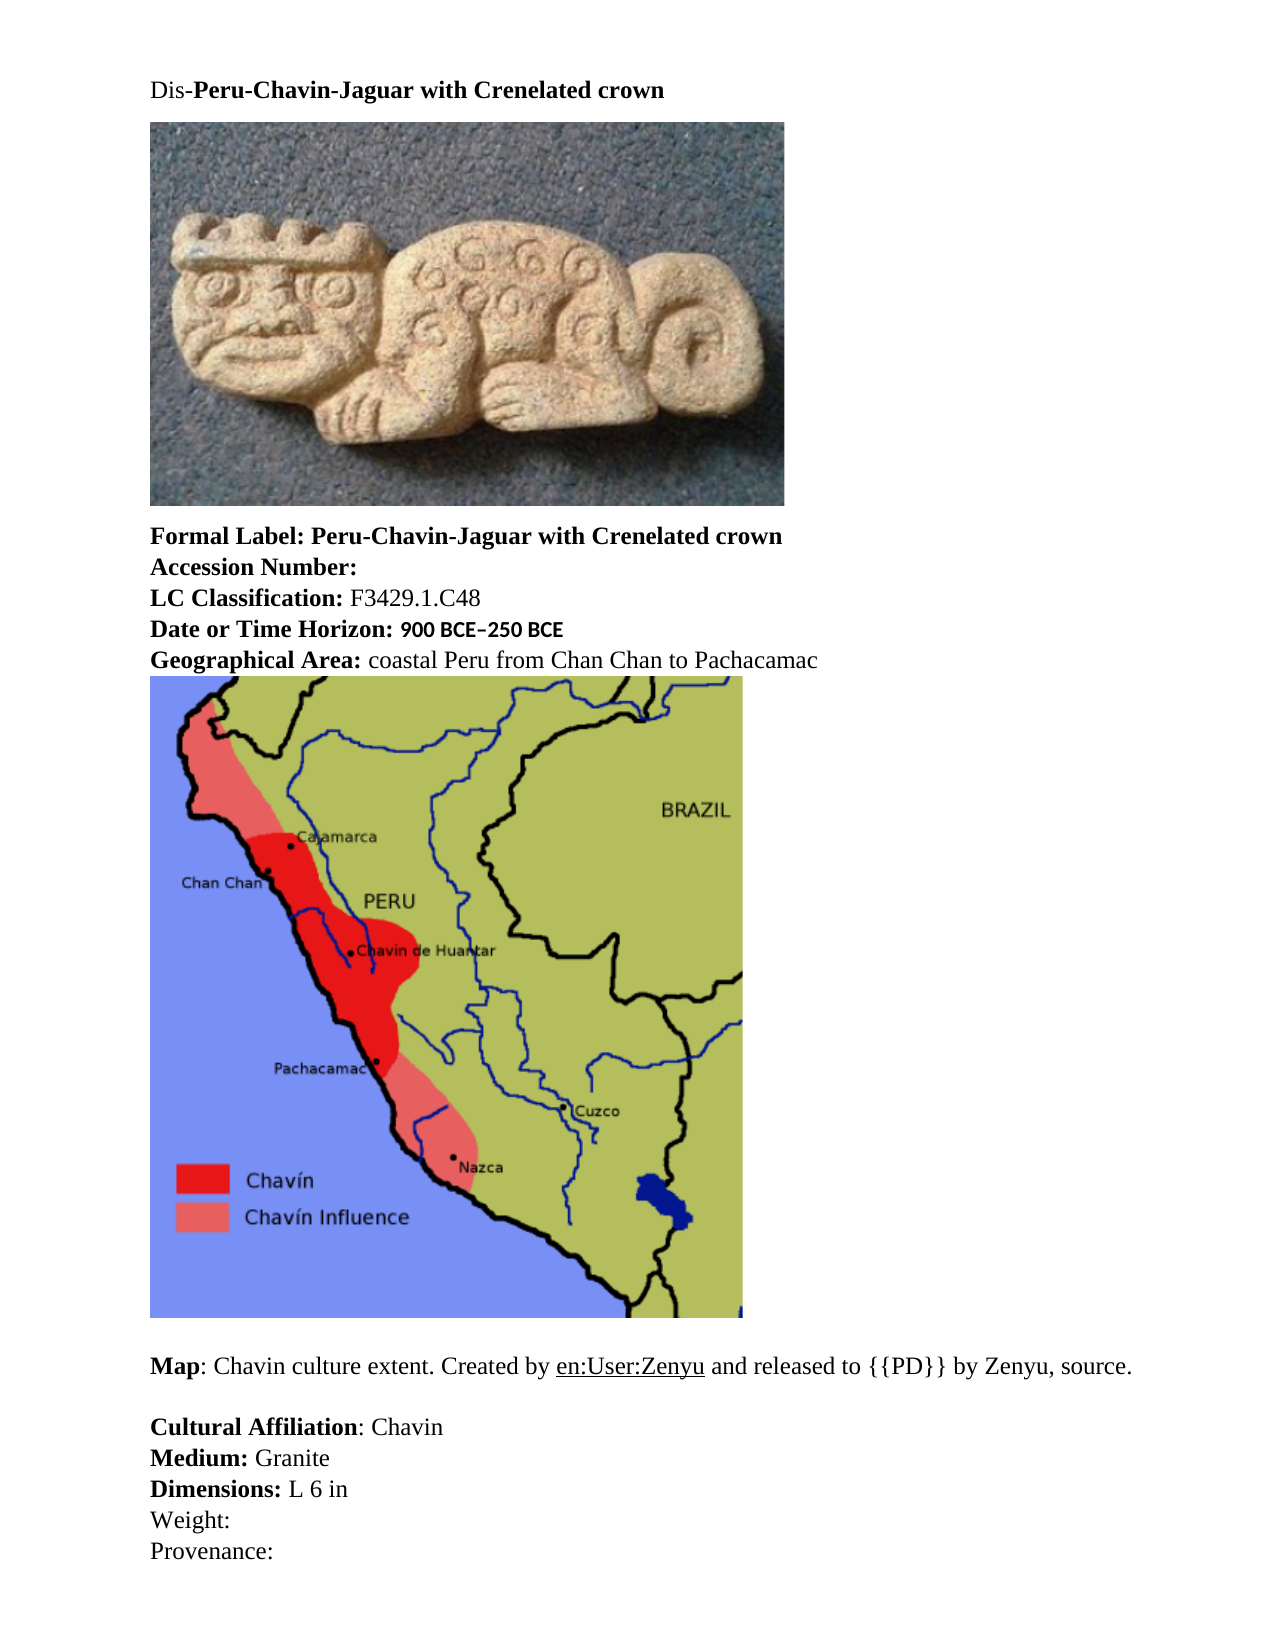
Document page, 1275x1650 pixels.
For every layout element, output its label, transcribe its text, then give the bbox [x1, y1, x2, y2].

text Medium: Granite [150, 1443, 1200, 1472]
text Provenance: [150, 1536, 1200, 1565]
text Geographical Area: coastal Peru from Chan Chan to Pachacamac [150, 646, 1200, 674]
picture [150, 122, 785, 506]
text Date or Time Horizon: 900 BCE–250 BCE [150, 614, 1200, 643]
text Dimensions: L 6 in Weight: [150, 1474, 1200, 1534]
picture [150, 676, 743, 1318]
text Cultural Affiliation: Chavin [150, 1412, 1200, 1441]
text Formal Label: Peru-Chavin-Jaguar with Crenelated crown [150, 521, 1200, 550]
text LC Classification: F3429.1.C48 [150, 583, 1200, 612]
text Accession Number: [150, 552, 1200, 581]
text Map: Chavin culture extent. Created by en:User:Zenyu and released to {{PD}} by Zenyu, source. [150, 1351, 1200, 1380]
text Dis-Peru-Chavin-Jaguar with Crenelated crown [150, 75, 1200, 104]
